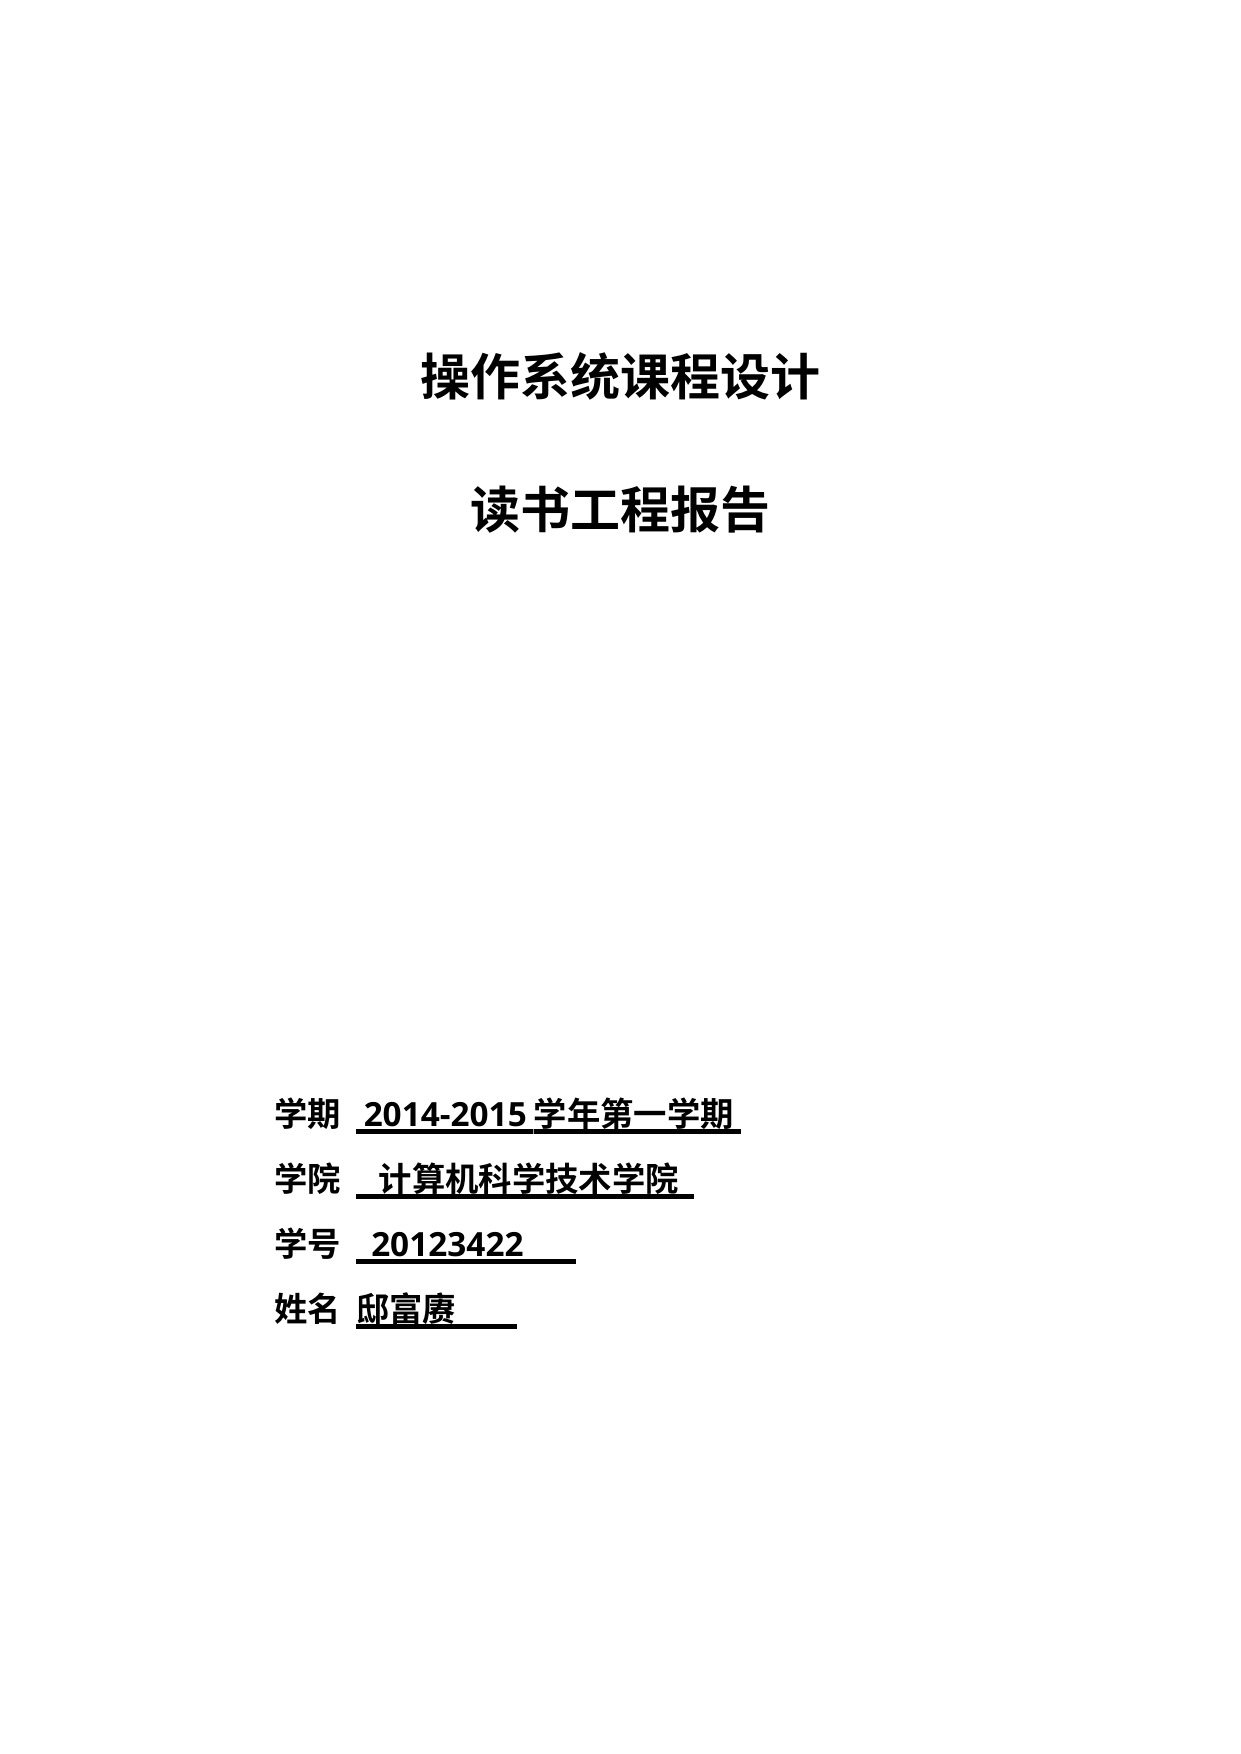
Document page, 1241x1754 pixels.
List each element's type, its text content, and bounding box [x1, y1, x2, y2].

text 姓名 邸富赓 [187, 1274, 1053, 1339]
text 学院 计算机科学技术学院 [187, 1144, 1053, 1209]
text 学号 20123422 [187, 1209, 1053, 1274]
text 读书工程报告 [187, 458, 1053, 556]
text 学期 2014-2015学年第一学期 [187, 1079, 1053, 1144]
text 操作系统课程设计 [187, 324, 1053, 422]
